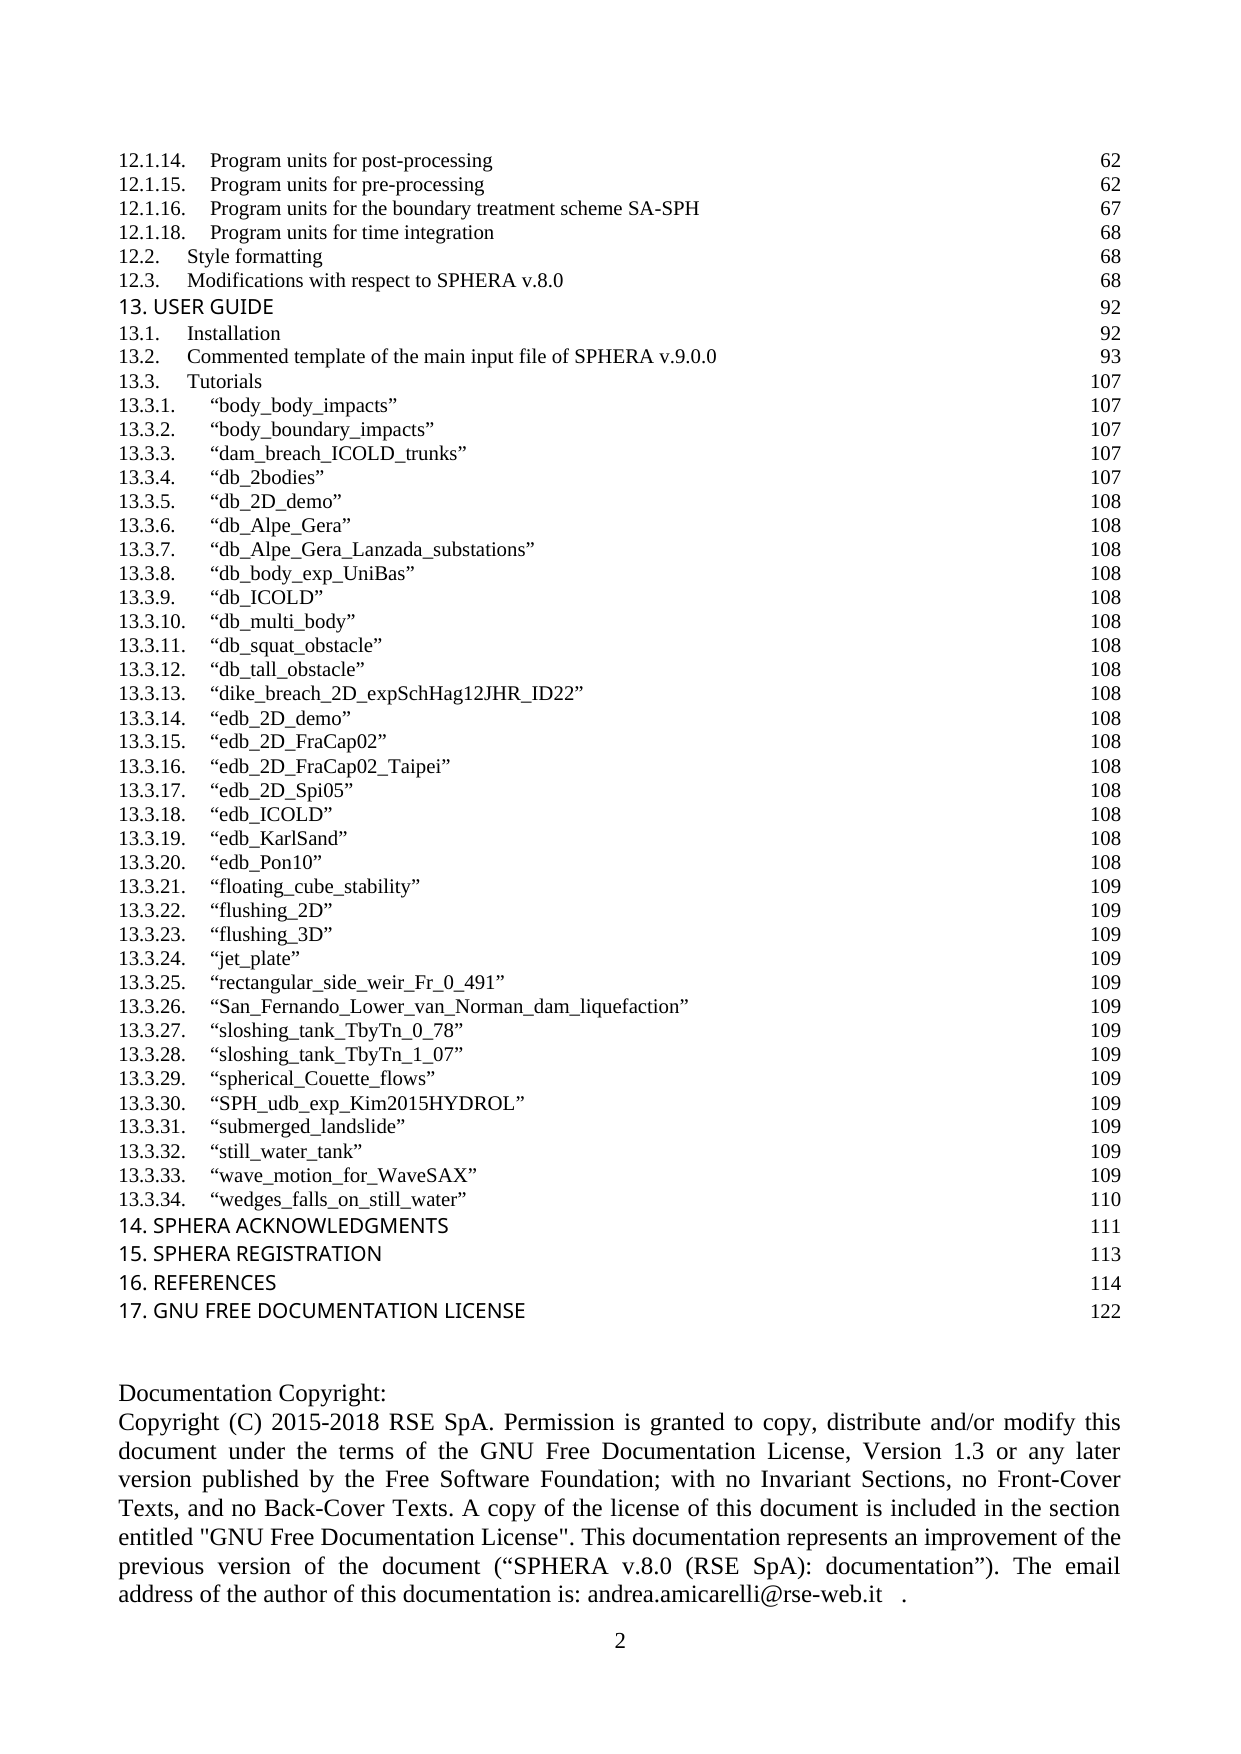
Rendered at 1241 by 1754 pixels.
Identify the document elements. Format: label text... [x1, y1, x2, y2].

text 13.2. Commented template of the main input file of SPHERA v.9.0.0 93 [118, 344, 1122, 368]
text 13.3.34. “wedges_falls_on_still_water” 110 [118, 1187, 1122, 1211]
text 12.1.18. Program units for time integration 68 [118, 220, 1122, 244]
text Documentation Copyright: [118, 1378, 1122, 1407]
text 13.3.4. “db_2bodies” 107 [118, 465, 1122, 489]
text 15. SPHERA registration 113 [118, 1239, 1122, 1268]
text 16. References 114 [118, 1268, 1122, 1296]
text 13.3.12. “db_tall_obstacle” 108 [118, 657, 1122, 681]
text 13.3.24. “jet_plate” 109 [118, 946, 1122, 970]
text 17. GNU Free Documentation License 122 [118, 1296, 1122, 1324]
text 13.3.17. “edb_2D_Spi05” 108 [118, 778, 1122, 802]
text 12.1.14. Program units for post-processing 62 [118, 148, 1122, 172]
text 13.3.33. “wave_motion_for_WaveSAX” 109 [118, 1163, 1122, 1187]
text 13.3.14. “edb_2D_demo” 108 [118, 705, 1122, 729]
text 12.2. Style formatting 68 [118, 244, 1122, 268]
text 13.3.30. “SPH_udb_exp_Kim2015HYDROL” 109 [118, 1090, 1122, 1114]
text 13.3.1. “body_body_impacts” 107 [118, 393, 1122, 417]
text 14. SPHERA acknowledgments 111 [118, 1211, 1122, 1239]
text 13.3.15. “edb_2D_FraCap02” 108 [118, 729, 1122, 753]
text 13. User guide 92 [118, 292, 1122, 320]
text 13.3.3. “dam_breach_ICOLD_trunks” 107 [118, 441, 1122, 465]
text 13.3.29. “spherical_Couette_flows” 109 [118, 1066, 1122, 1090]
text 13.3.19. “edb_KarlSand” 108 [118, 826, 1122, 850]
text 13.3.13. “dike_breach_2D_expSchHag12JHR_ID22” 108 [118, 681, 1122, 705]
text 12.3. Modifications with respect to SPHERA v.8.0 68 [118, 268, 1122, 292]
text 13.3.25. “rectangular_side_weir_Fr_0_491” 109 [118, 970, 1122, 994]
text 13.3.31. “submerged_landslide” 109 [118, 1114, 1122, 1138]
text 13.3.23. “flushing_3D” 109 [118, 922, 1122, 946]
text 13.3.27. “sloshing_tank_TbyTn_0_78” 109 [118, 1018, 1122, 1042]
text 13.3.10. “db_multi_body” 108 [118, 609, 1122, 633]
text 12.1.15. Program units for pre-processing 62 [118, 172, 1122, 196]
text 13.3.7. “db_Alpe_Gera_Lanzada_substations” 108 [118, 537, 1122, 561]
text 13.3.16. “edb_2D_FraCap02_Taipei” 108 [118, 753, 1122, 778]
text 13.3.32. “still_water_tank” 109 [118, 1138, 1122, 1163]
text 13.3.26. “San_Fernando_Lower_van_Norman_dam_liquefaction” 109 [118, 994, 1122, 1018]
text 13.3.18. “edb_ICOLD” 108 [118, 802, 1122, 826]
text 13.3.21. “floating_cube_stability” 109 [118, 874, 1122, 898]
text 13.3.22. “flushing_2D” 109 [118, 898, 1122, 922]
text 13.1. Installation 92 [118, 320, 1122, 344]
text 13.3.9. “db_ICOLD” 108 [118, 585, 1122, 609]
text 13.3.20. “edb_Pon10” 108 [118, 850, 1122, 874]
text 13.3.2. “body_boundary_impacts” 107 [118, 417, 1122, 441]
text 13.3.5. “db_2D_demo” 108 [118, 489, 1122, 513]
text 13.3.28. “sloshing_tank_TbyTn_1_07” 109 [118, 1042, 1122, 1066]
text 13.3. Tutorials 107 [118, 368, 1122, 393]
text 12.1.16. Program units for the boundary treatment scheme SA-SPH 67 [118, 196, 1122, 220]
text 13.3.6. “db_Alpe_Gera” 108 [118, 513, 1122, 537]
text 13.3.11. “db_squat_obstacle” 108 [118, 633, 1122, 657]
text 13.3.8. “db_body_exp_UniBas” 108 [118, 561, 1122, 585]
